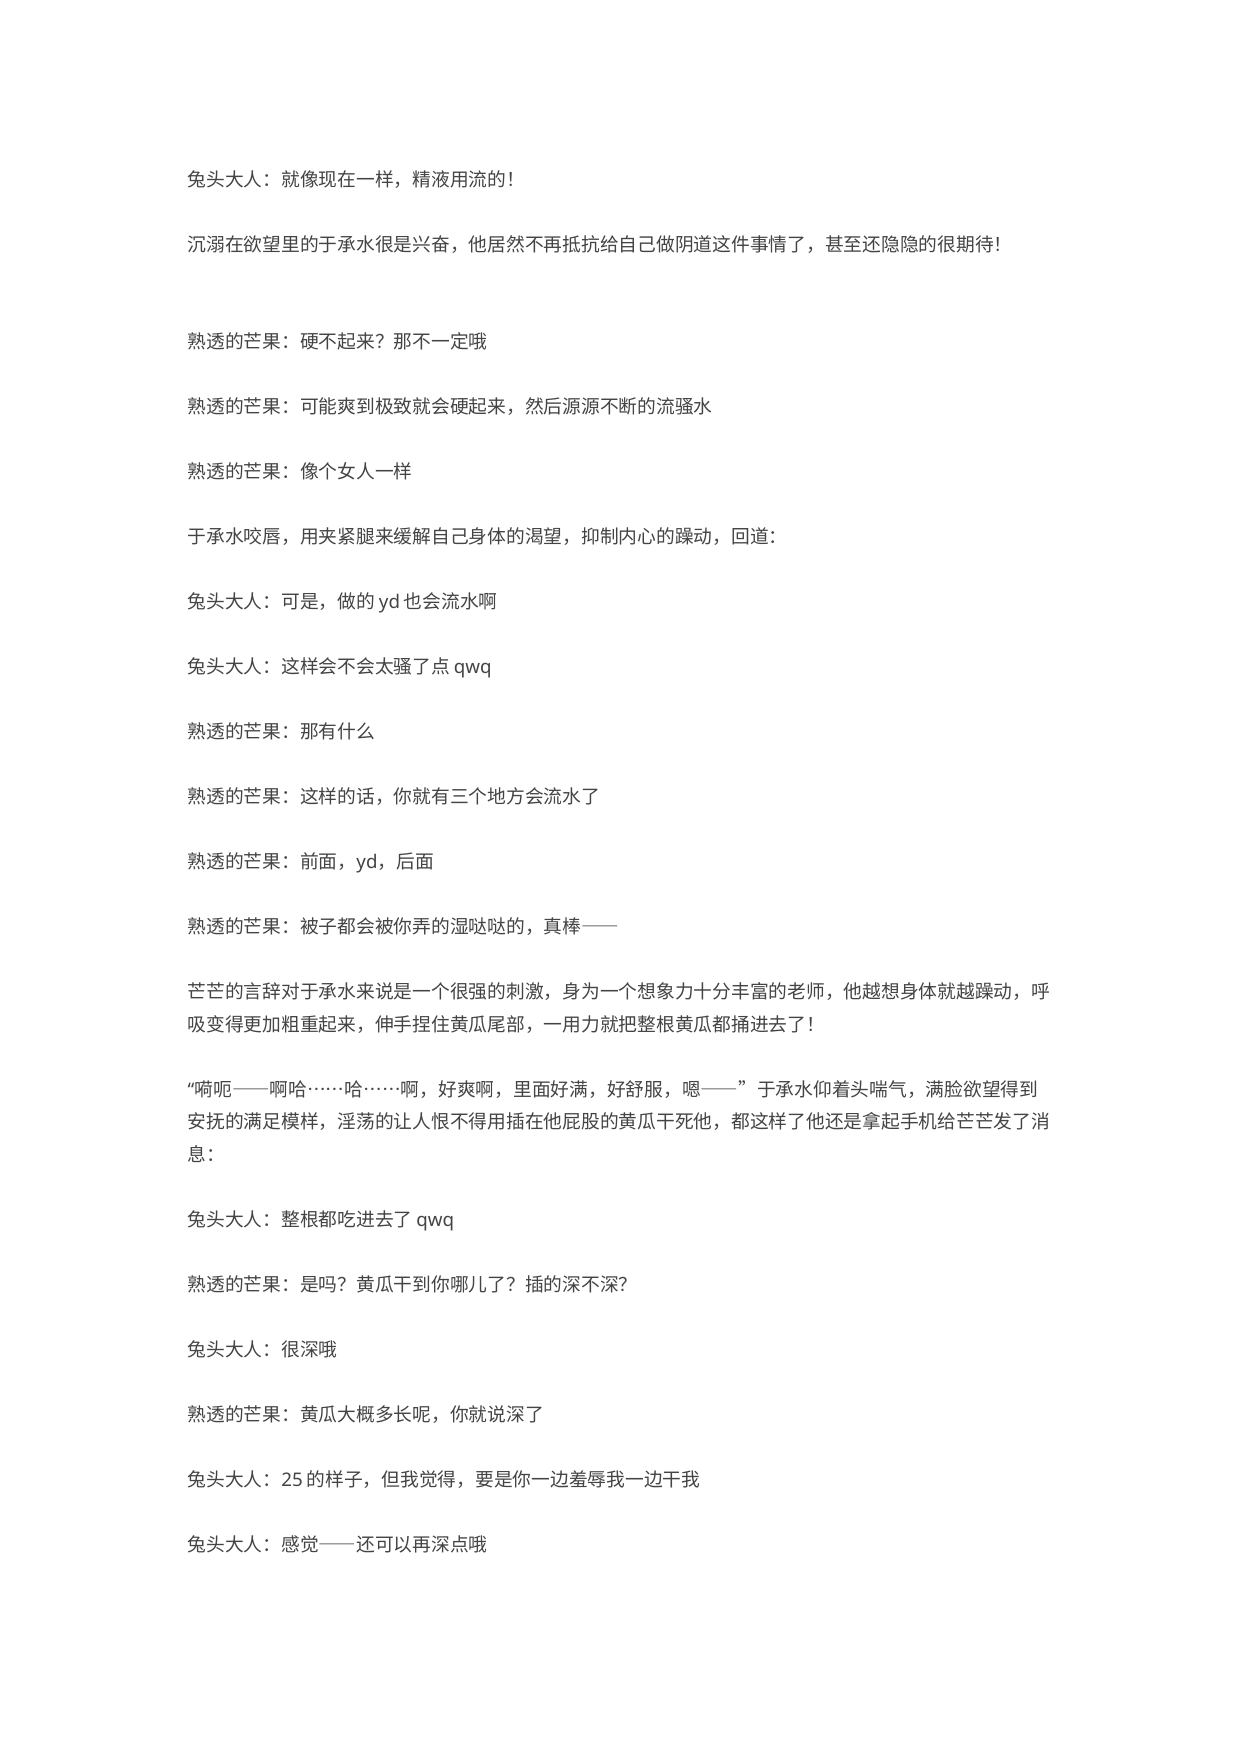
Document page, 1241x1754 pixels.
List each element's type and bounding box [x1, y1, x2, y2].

text [187, 162, 1053, 1559]
